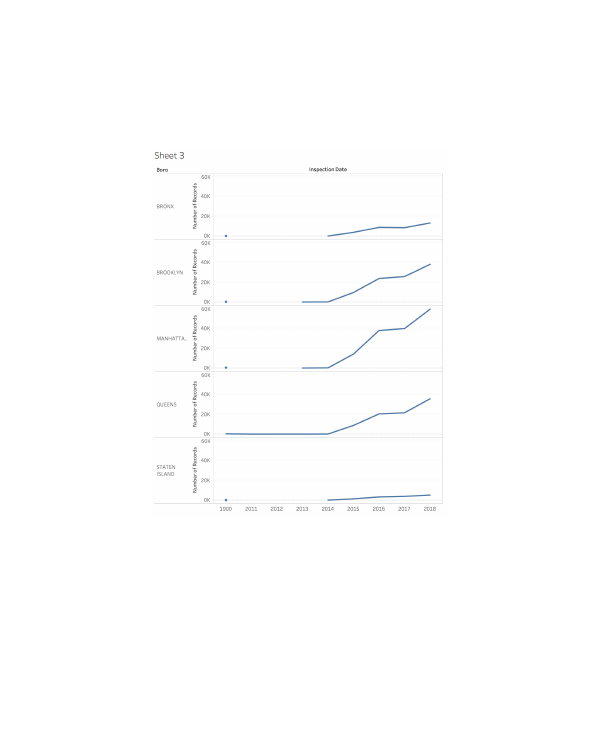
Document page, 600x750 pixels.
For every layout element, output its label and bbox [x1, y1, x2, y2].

picture [150, 150, 451, 517]
